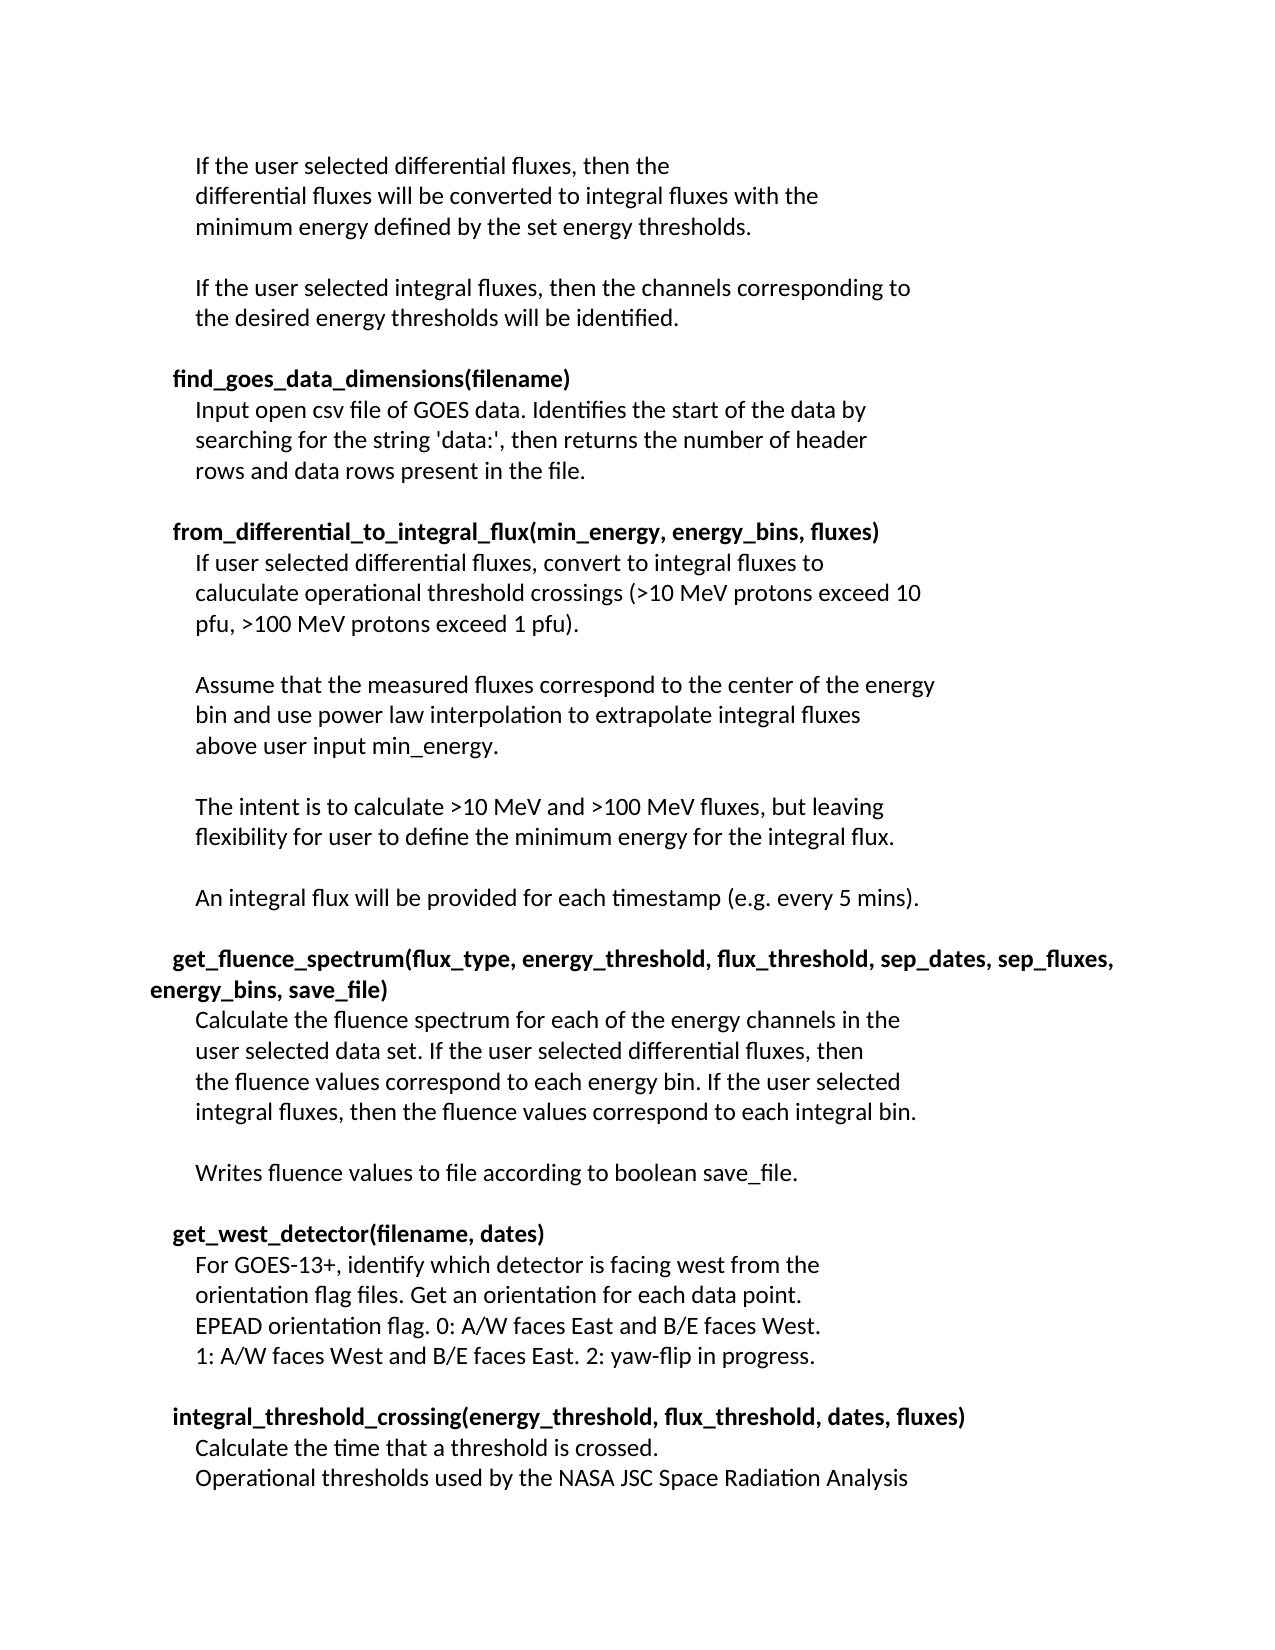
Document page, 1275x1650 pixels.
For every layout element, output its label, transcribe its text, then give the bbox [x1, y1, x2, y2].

text If user selected differential fluxes, convert to integral fluxes to [150, 547, 1125, 577]
text If the user selected integral fluxes, then the channels corresponding to [150, 272, 1125, 303]
text bin and use power law interpolation to extrapolate integral fluxes [150, 699, 1125, 730]
text Writes fluence values to file according to boolean save_file. [150, 1157, 1125, 1188]
text Input open csv file of GOES data. Identifies the start of the data by [150, 394, 1125, 425]
text caluculate operational threshold crossings (>10 MeV protons exceed 10 [150, 577, 1125, 608]
text EPEAD orientation flag. 0: A/W faces East and B/E faces West. [150, 1310, 1125, 1340]
text user selected data set. If the user selected differential fluxes, then [150, 1035, 1125, 1066]
text Calculate the time that a threshold is crossed. [150, 1432, 1125, 1462]
text the desired energy thresholds will be identified. [150, 303, 1125, 333]
text orientation flag files. Get an orientation for each data point. [150, 1279, 1125, 1310]
text integral fluxes, then the fluence values correspond to each integral bin. [150, 1096, 1125, 1127]
text rows and data rows present in the file. [150, 455, 1125, 486]
text Assume that the measured fluxes correspond to the center of the energy [150, 669, 1125, 699]
text differential fluxes will be converted to integral fluxes with the [150, 181, 1125, 211]
text integral_threshold_crossing(energy_threshold, flux_threshold, dates, fluxes) [150, 1401, 1125, 1432]
text Calculate the fluence spectrum for each of the energy channels in the [150, 1004, 1125, 1035]
text the fluence values correspond to each energy bin. If the user selected [150, 1066, 1125, 1096]
text get_west_detector(filename, dates) [150, 1218, 1125, 1249]
text get_fluence_spectrum(flux_type, energy_threshold, flux_threshold, sep_dates, sep_fluxes, energy_bins, save_file) [150, 943, 1125, 1004]
text minimum energy defined by the set energy thresholds. [150, 211, 1125, 242]
text 1: A/W faces West and B/E faces East. 2: yaw-flip in progress. [150, 1340, 1125, 1371]
text pfu, >100 MeV protons exceed 1 pfu). [150, 608, 1125, 638]
text The intent is to calculate >10 MeV and >100 MeV fluxes, but leaving [150, 791, 1125, 821]
text above user input min_energy. [150, 730, 1125, 760]
text Operational thresholds used by the NASA JSC Space Radiation Analysis [150, 1462, 1125, 1493]
text An integral flux will be provided for each timestamp (e.g. every 5 mins). [150, 882, 1125, 913]
text from_differential_to_integral_flux(min_energy, energy_bins, fluxes) [150, 516, 1125, 547]
text find_goes_data_dimensions(filename) [150, 364, 1125, 394]
text searching for the string 'data:', then returns the number of header [150, 425, 1125, 455]
text flexibility for user to define the minimum energy for the integral flux. [150, 821, 1125, 852]
text If the user selected differential fluxes, then the [150, 150, 1125, 181]
text For GOES-13+, identify which detector is facing west from the [150, 1249, 1125, 1279]
